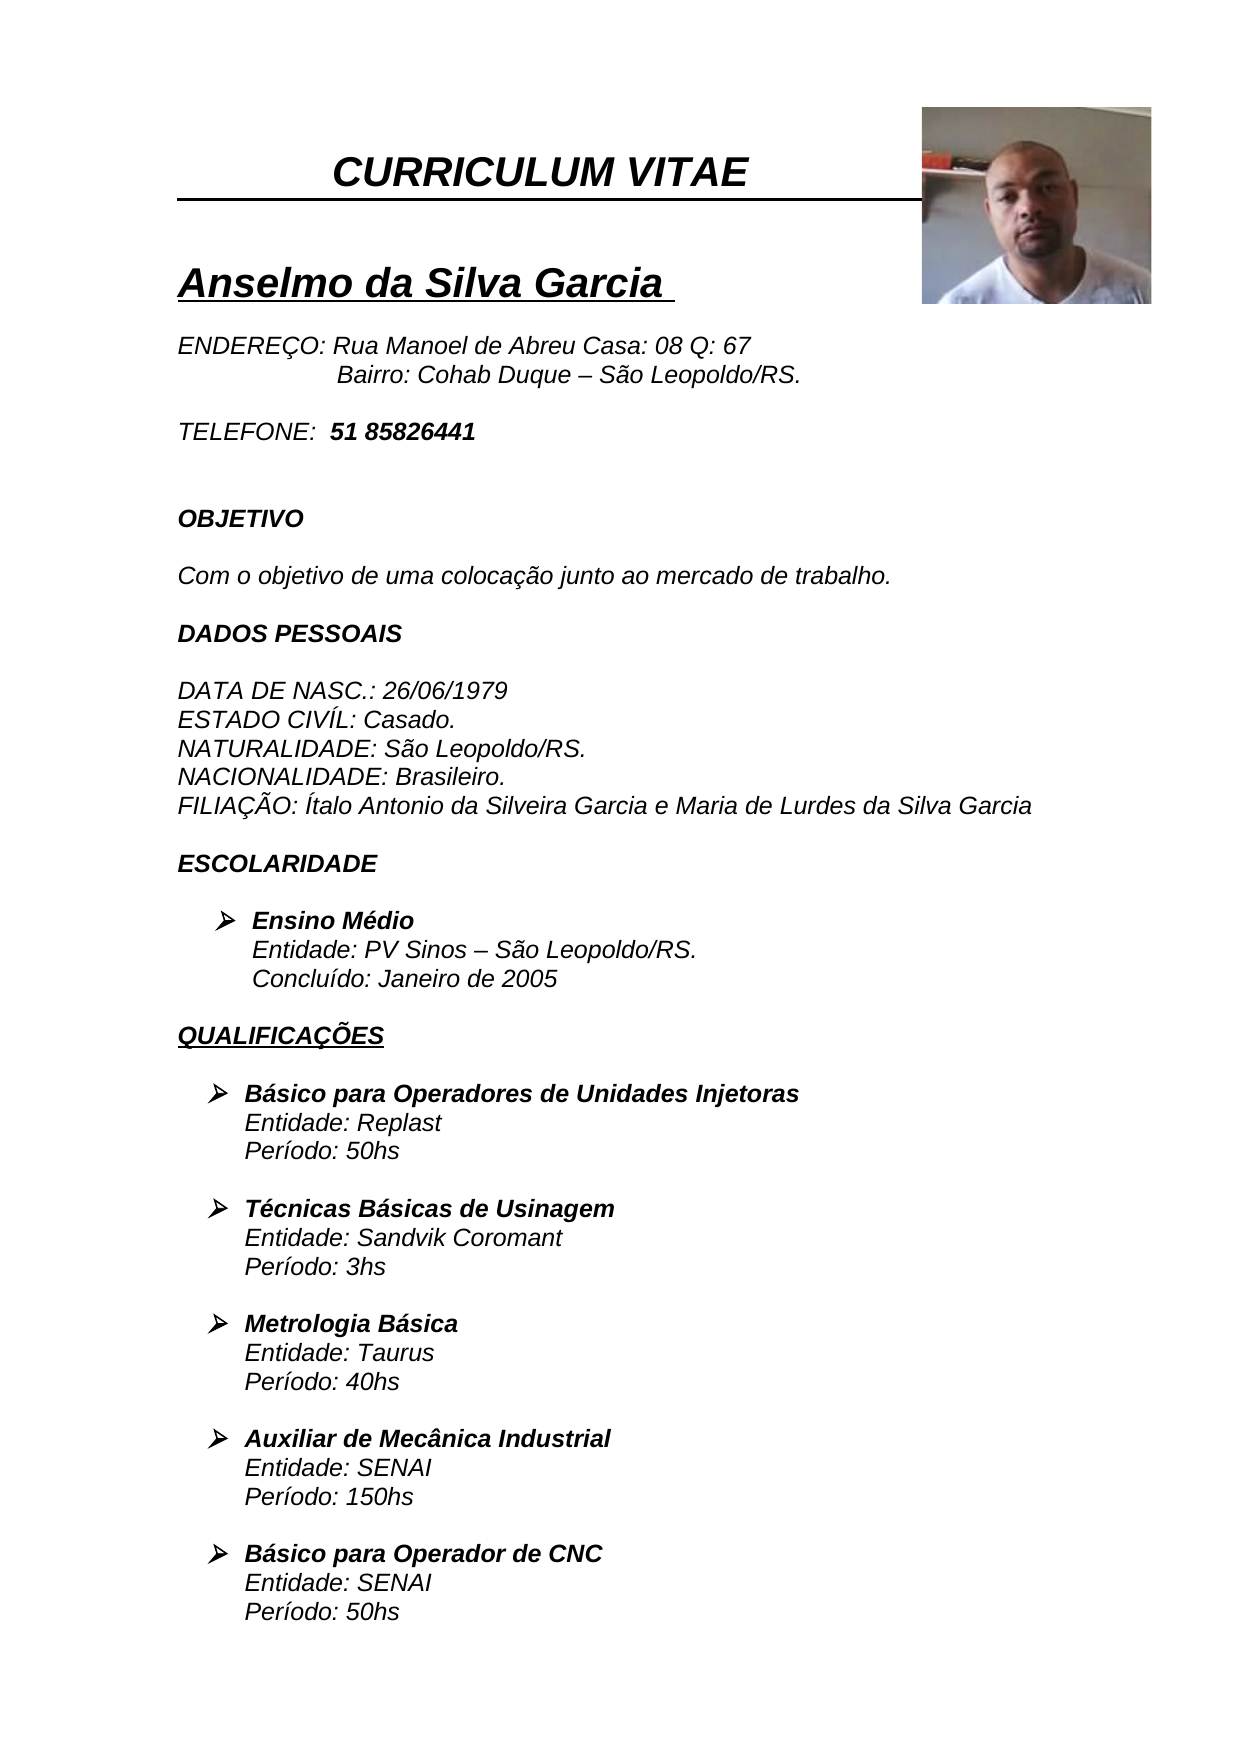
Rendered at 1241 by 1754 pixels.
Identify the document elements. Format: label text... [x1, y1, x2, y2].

text Período: 150hs [244, 1482, 1063, 1510]
text ESTADO CIVÍL: Casado. [177, 705, 1063, 734]
text Entidade: Replast [244, 1108, 1063, 1136]
text TELEFONE: 51 85826441 [177, 417, 1063, 446]
text FILIAÇÃO: Ítalo Antonio da Silveira Garcia e Maria de Lurdes da Silva Garcia [177, 791, 1063, 820]
text Período: 40hs [244, 1367, 1063, 1395]
text Com o objetivo de uma colocação junto ao mercado de trabalho. [177, 561, 1063, 590]
list Auxiliar de Mecânica Industrial [207, 1424, 1063, 1453]
text Período: 50hs [244, 1597, 1063, 1626]
subtitle ESCOLARIDADE [177, 849, 1063, 877]
text Período: 50hs [244, 1136, 1063, 1165]
text Concluído: Janeiro de 2005 [252, 964, 1063, 992]
list Ensino Médio [214, 906, 1063, 935]
text Entidade: SENAI [244, 1453, 1063, 1482]
text Entidade: Taurus [244, 1338, 1063, 1367]
subtitle QUALIFICAÇÕES [177, 1021, 1063, 1050]
text Período: 3hs [244, 1251, 1063, 1280]
subtitle Anselmo da Silva Garcia [177, 258, 1063, 306]
text ENDEREÇO: Rua Manoel de Abreu Casa: 08 Q: 67 [177, 331, 1063, 360]
text NATURALIDADE: São Leopoldo/RS. [177, 734, 1063, 762]
subtitle CURRICULUM VITAE [177, 148, 921, 198]
picture [921, 107, 1152, 304]
text Entidade: Sandvik Coromant [244, 1223, 1063, 1251]
text Bairro: Cohab Duque – São Leopoldo/RS. [177, 360, 1063, 389]
text NACIONALIDADE: Brasileiro. [177, 762, 1063, 791]
text DATA DE NASC.: 26/06/1979 [177, 676, 1063, 705]
text DADOS PESSOAIS [177, 619, 1063, 647]
list Básico para Operadores de Unidades Injetoras [207, 1079, 1063, 1108]
text Entidade: SENAI [244, 1568, 1063, 1597]
list Básico para Operador de CNC [207, 1539, 1063, 1568]
list Técnicas Básicas de Usinagem [207, 1194, 1063, 1223]
text OBJETIVO [177, 504, 1063, 532]
text Entidade: PV Sinos – São Leopoldo/RS. [252, 935, 1063, 964]
list Metrologia Básica [207, 1309, 1063, 1338]
